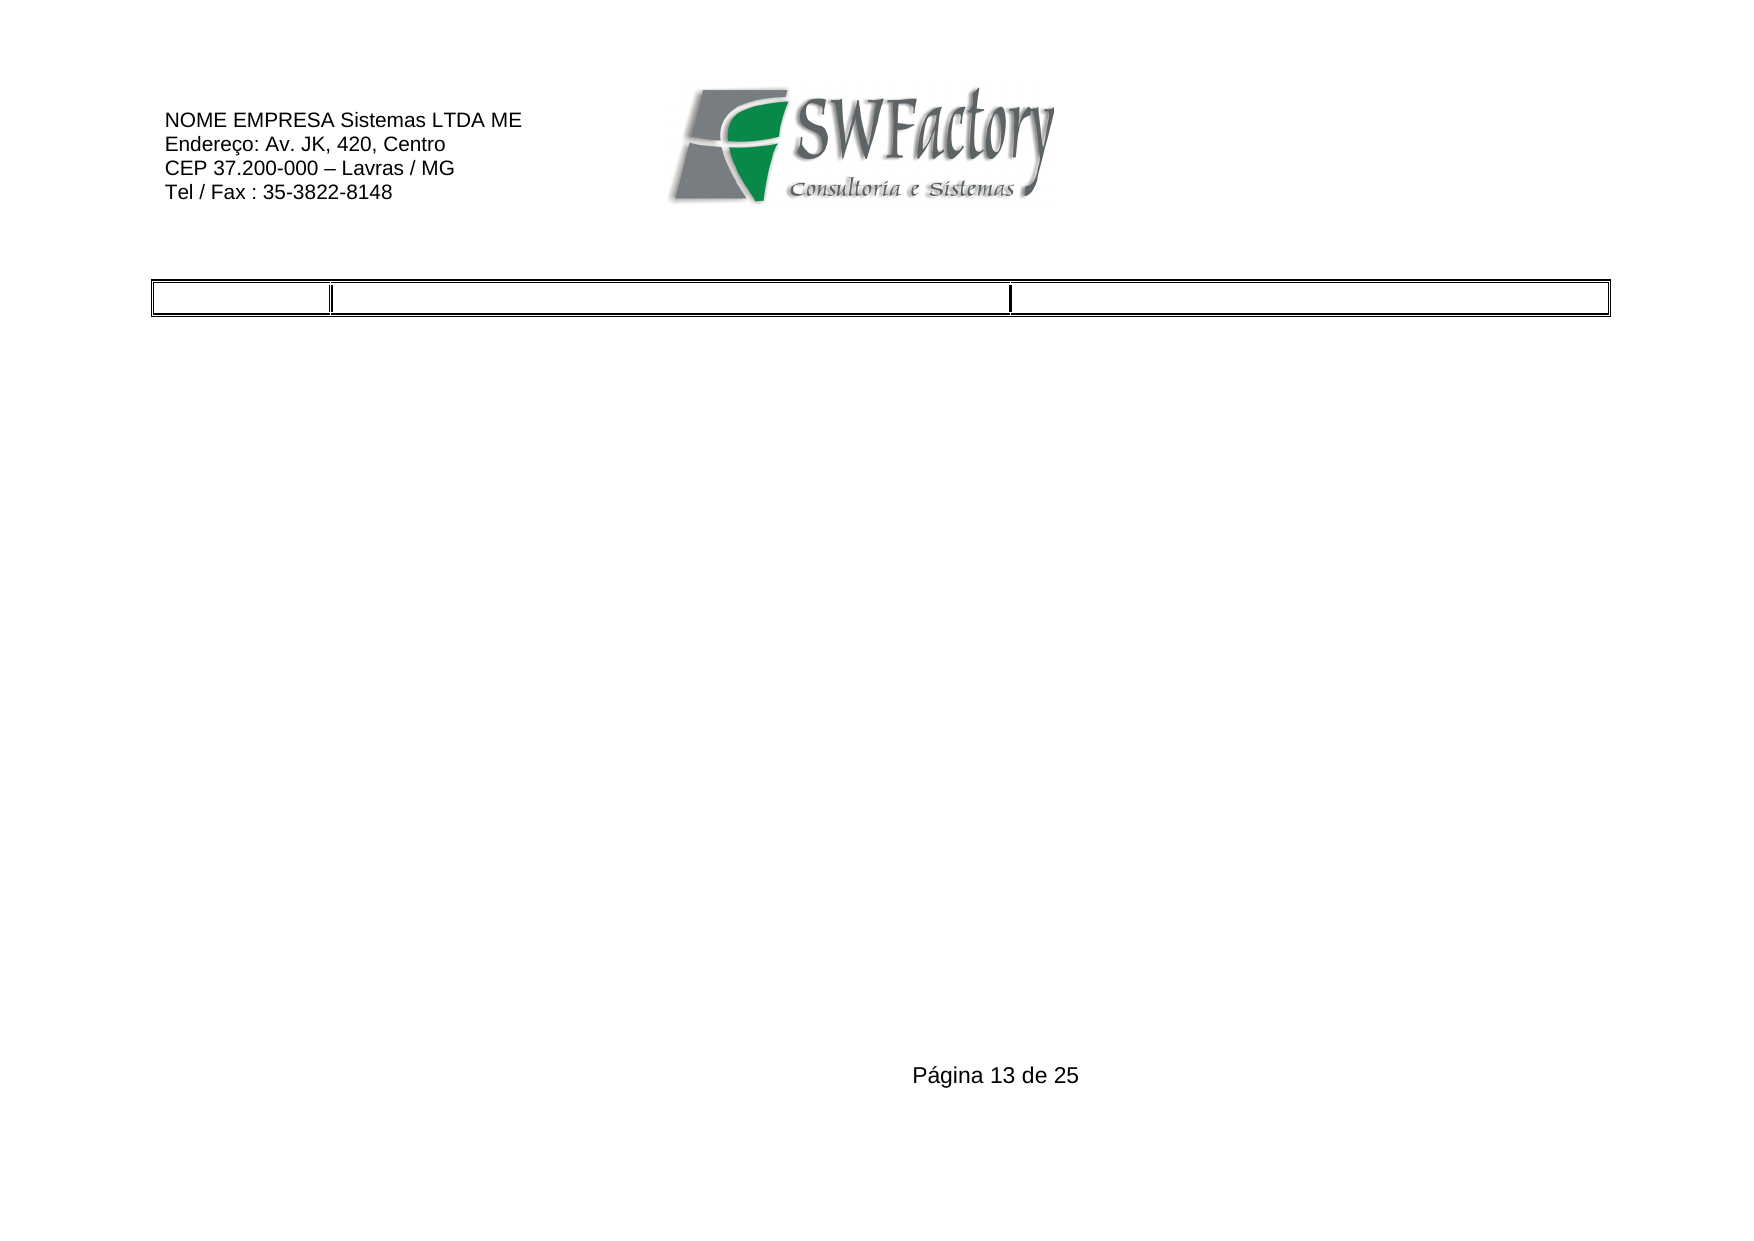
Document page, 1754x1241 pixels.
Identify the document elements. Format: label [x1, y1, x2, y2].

table_cell [154, 281, 331, 313]
table_cell [331, 283, 1010, 313]
table_cell [1010, 283, 1608, 313]
picture [666, 86, 1054, 206]
